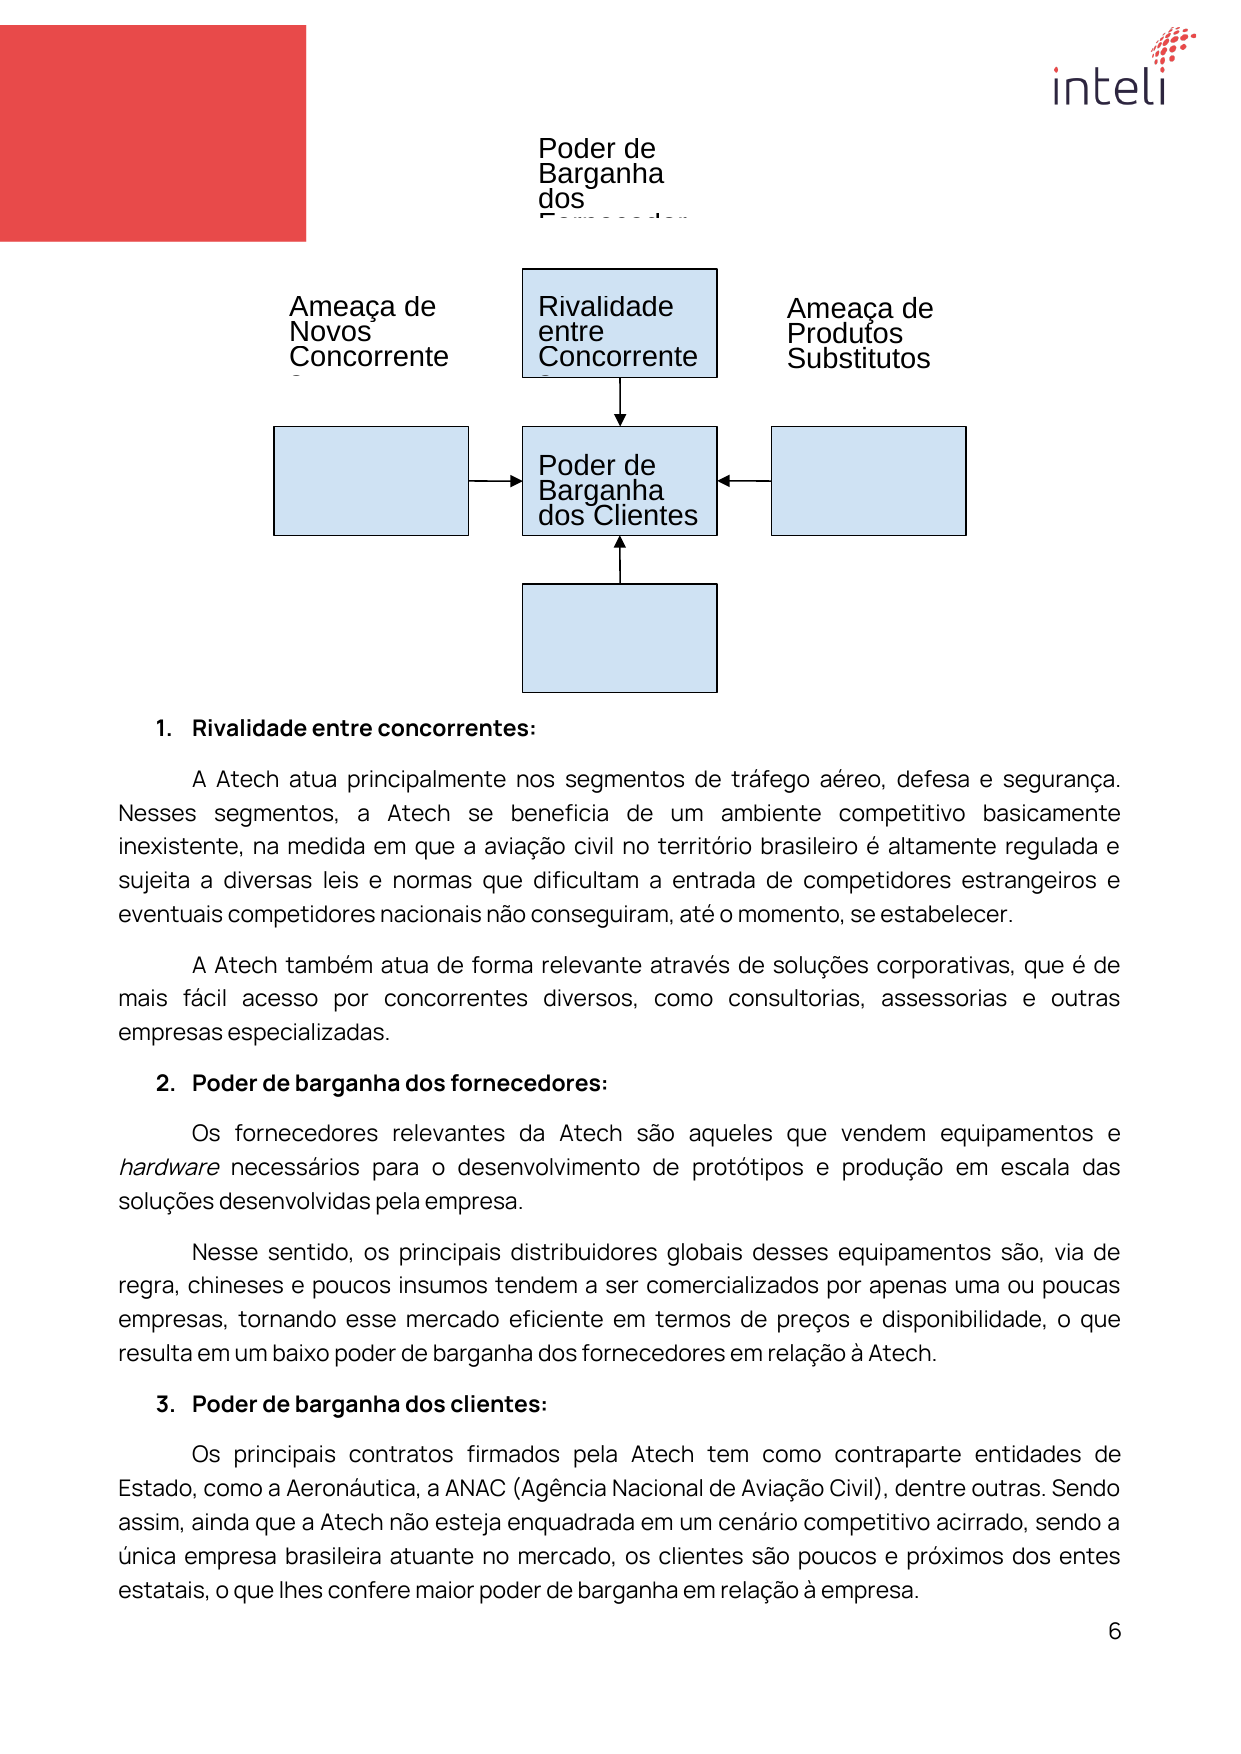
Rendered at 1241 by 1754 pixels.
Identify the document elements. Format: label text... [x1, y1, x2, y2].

text A Atech também atua de forma relevante através de soluções corporativas, que é de mais fácil acesso por concorrentes diversos, como consultorias, assessorias e outras empresas especializadas. [118, 948, 1122, 1048]
text A Atech atua principalmente nos segmentos de tráfego aéreo, defesa e segurança. Nesses segmentos, a Atech se beneficia de um ambiente competitivo basicamente inexistente, na medida em que a aviação civil no território brasileiro é altamente regulada e sujeita a diversas leis e normas que dificultam a entrada de competidores estrangeiros e eventuais competidores nacionais não conseguiram, até o momento, se estabelecer. [118, 763, 1122, 929]
list Poder de barganha dos clientes: [156, 1388, 1122, 1419]
picture [0, 25, 307, 242]
list Poder de barganha dos fornecedores: [156, 1067, 1122, 1098]
list Rivalidade entre concorrentes: [156, 712, 1122, 743]
text Nesse sentido, os principais distribuidores globais desses equipamentos são, via de regra, chineses e poucos insumos tendem a ser comercializados por apenas uma ou poucas empresas, tornando esse mercado eficiente em termos de preços e disponibilidade, o que resulta em um baixo poder de barganha dos fornecedores em relação à Atech. [118, 1236, 1122, 1368]
text Os principais contratos firmados pela Atech tem como contraparte entidades de Estado, como a Aeronáutica, a ANAC (Agência Nacional de Aviação Civil), dentre outras. Sendo assim, ainda que a Atech não esteja enquadrada em um cenário competitivo acirrado, sendo a única empresa brasileira atuante no mercado, os clientes são poucos e próximos dos entes estatais, o que lhes confere maior poder de barganha em relação à empresa. [118, 1438, 1122, 1605]
picture [1054, 27, 1197, 105]
text Os fornecedores relevantes da Atech são aqueles que vendem equipamentos e hardware necessários para o desenvolvimento de protótipos e produção em escala das soluções desenvolvidas pela empresa. [118, 1117, 1122, 1216]
